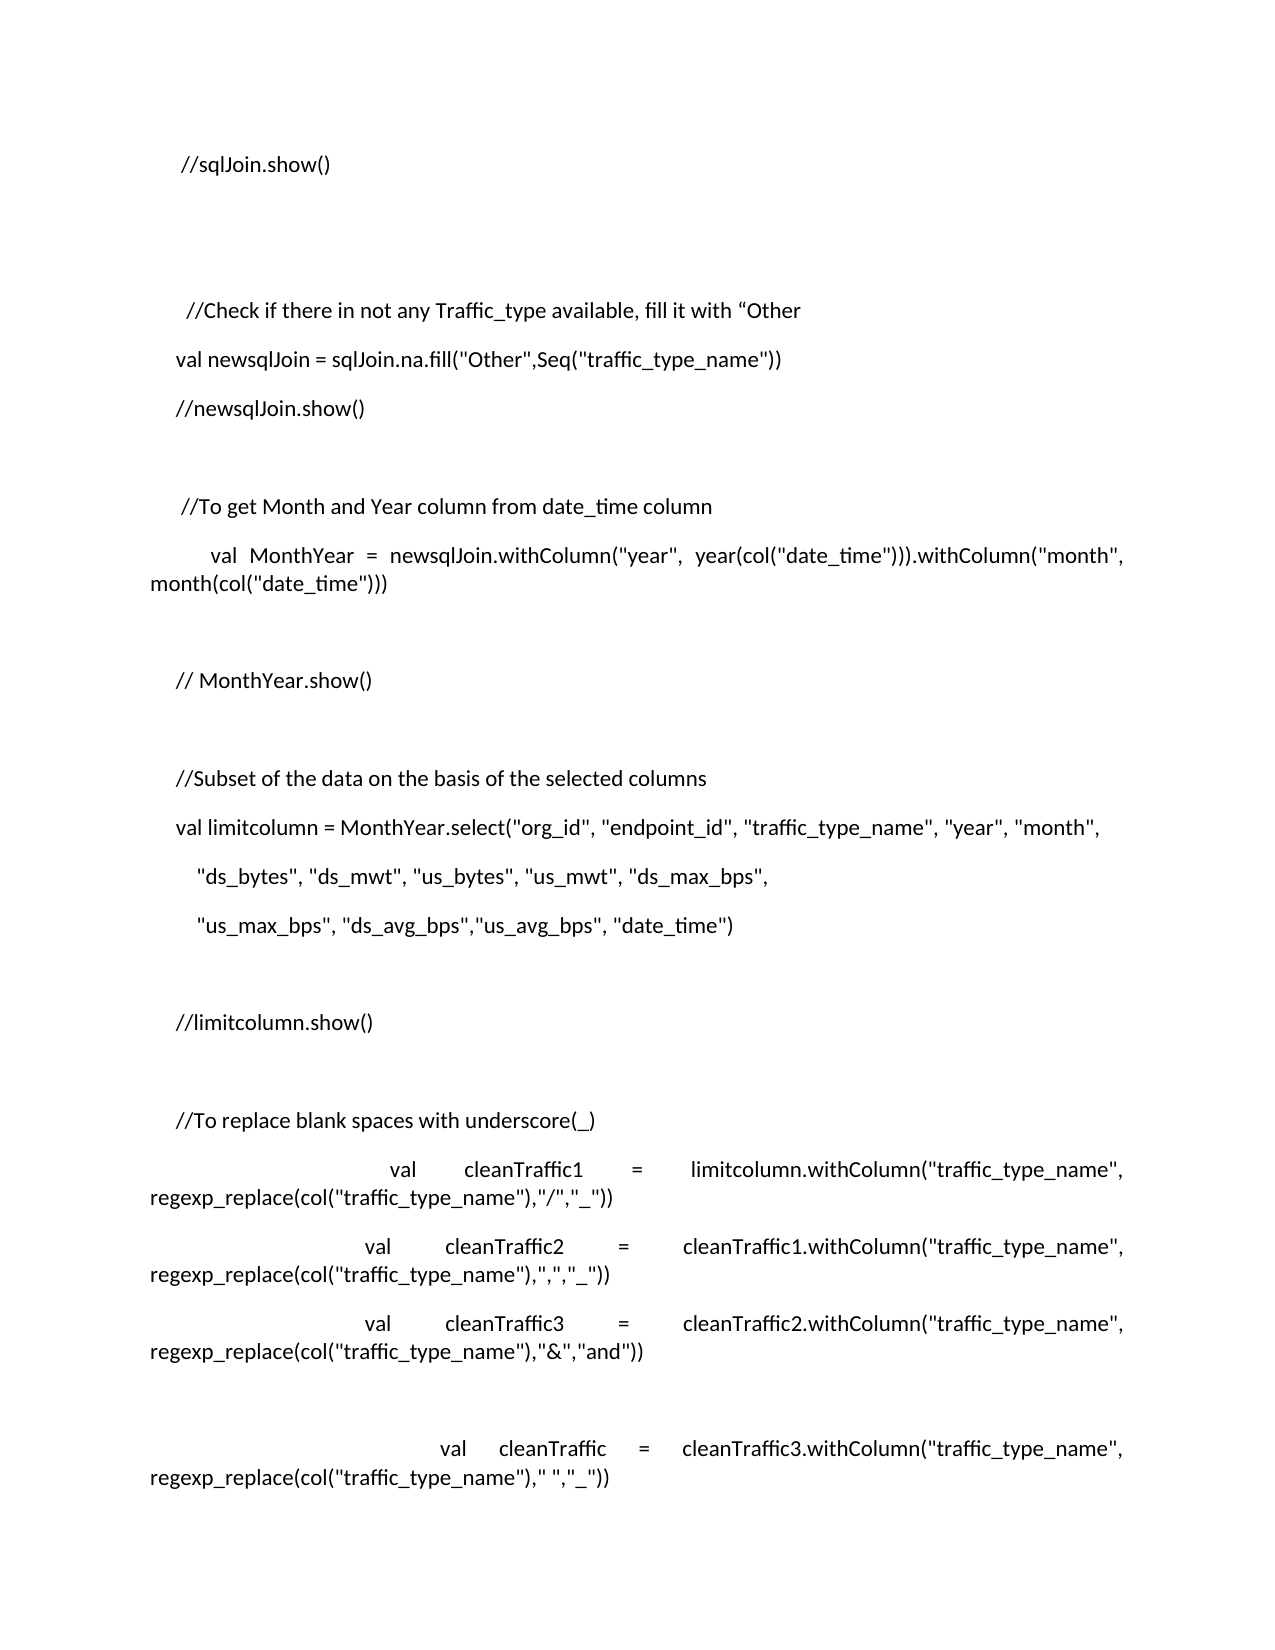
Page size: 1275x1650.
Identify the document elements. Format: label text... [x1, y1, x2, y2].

text val cleanTraffic3 = cleanTraffic2.withColumn("traffic_type_name", regexp_replace(col("traffic_type_name"),"&","and")) [150, 1309, 1125, 1365]
text //To get Month and Year column from date_time column [150, 492, 1125, 520]
text //limitcolumn.show() [150, 1008, 1125, 1037]
text //To replace blank spaces with underscore(_) [150, 1106, 1125, 1134]
text val cleanTraffic1 = limitcolumn.withColumn("traffic_type_name", regexp_replace(col("traffic_type_name"),"/","_")) [150, 1155, 1125, 1211]
text // MonthYear.show() [150, 667, 1125, 694]
text val limitcolumn = MonthYear.select("org_id", "endpoint_id", "traffic_type_name", "year", "month", [150, 813, 1125, 841]
text //newsqlJoin.show() [150, 394, 1125, 422]
text val cleanTraffic2 = cleanTraffic1.withColumn("traffic_type_name", regexp_replace(col("traffic_type_name"),",","_")) [150, 1232, 1125, 1288]
text val cleanTraffic = cleanTraffic3.withColumn("traffic_type_name", regexp_replace(col("traffic_type_name")," ","_")) [150, 1434, 1125, 1491]
text //Subset of the data on the basis of the selected columns [150, 764, 1125, 792]
text //Check if there in not any Traffic_type available, fill it with “Other [150, 297, 1125, 324]
text //sqlJoin.show() [150, 150, 1125, 178]
text "us_max_bps", "ds_avg_bps","us_avg_bps", "date_time") [150, 911, 1125, 939]
text val MonthYear = newsqlJoin.withColumn("year", year(col("date_time"))).withColumn("month", month(col("date_time"))) [150, 541, 1125, 597]
text val newsqlJoin = sqlJoin.na.fill("Other",Seq("traffic_type_name")) [150, 345, 1125, 373]
text "ds_bytes", "ds_mwt", "us_bytes", "us_mwt", "ds_max_bps", [150, 862, 1125, 890]
